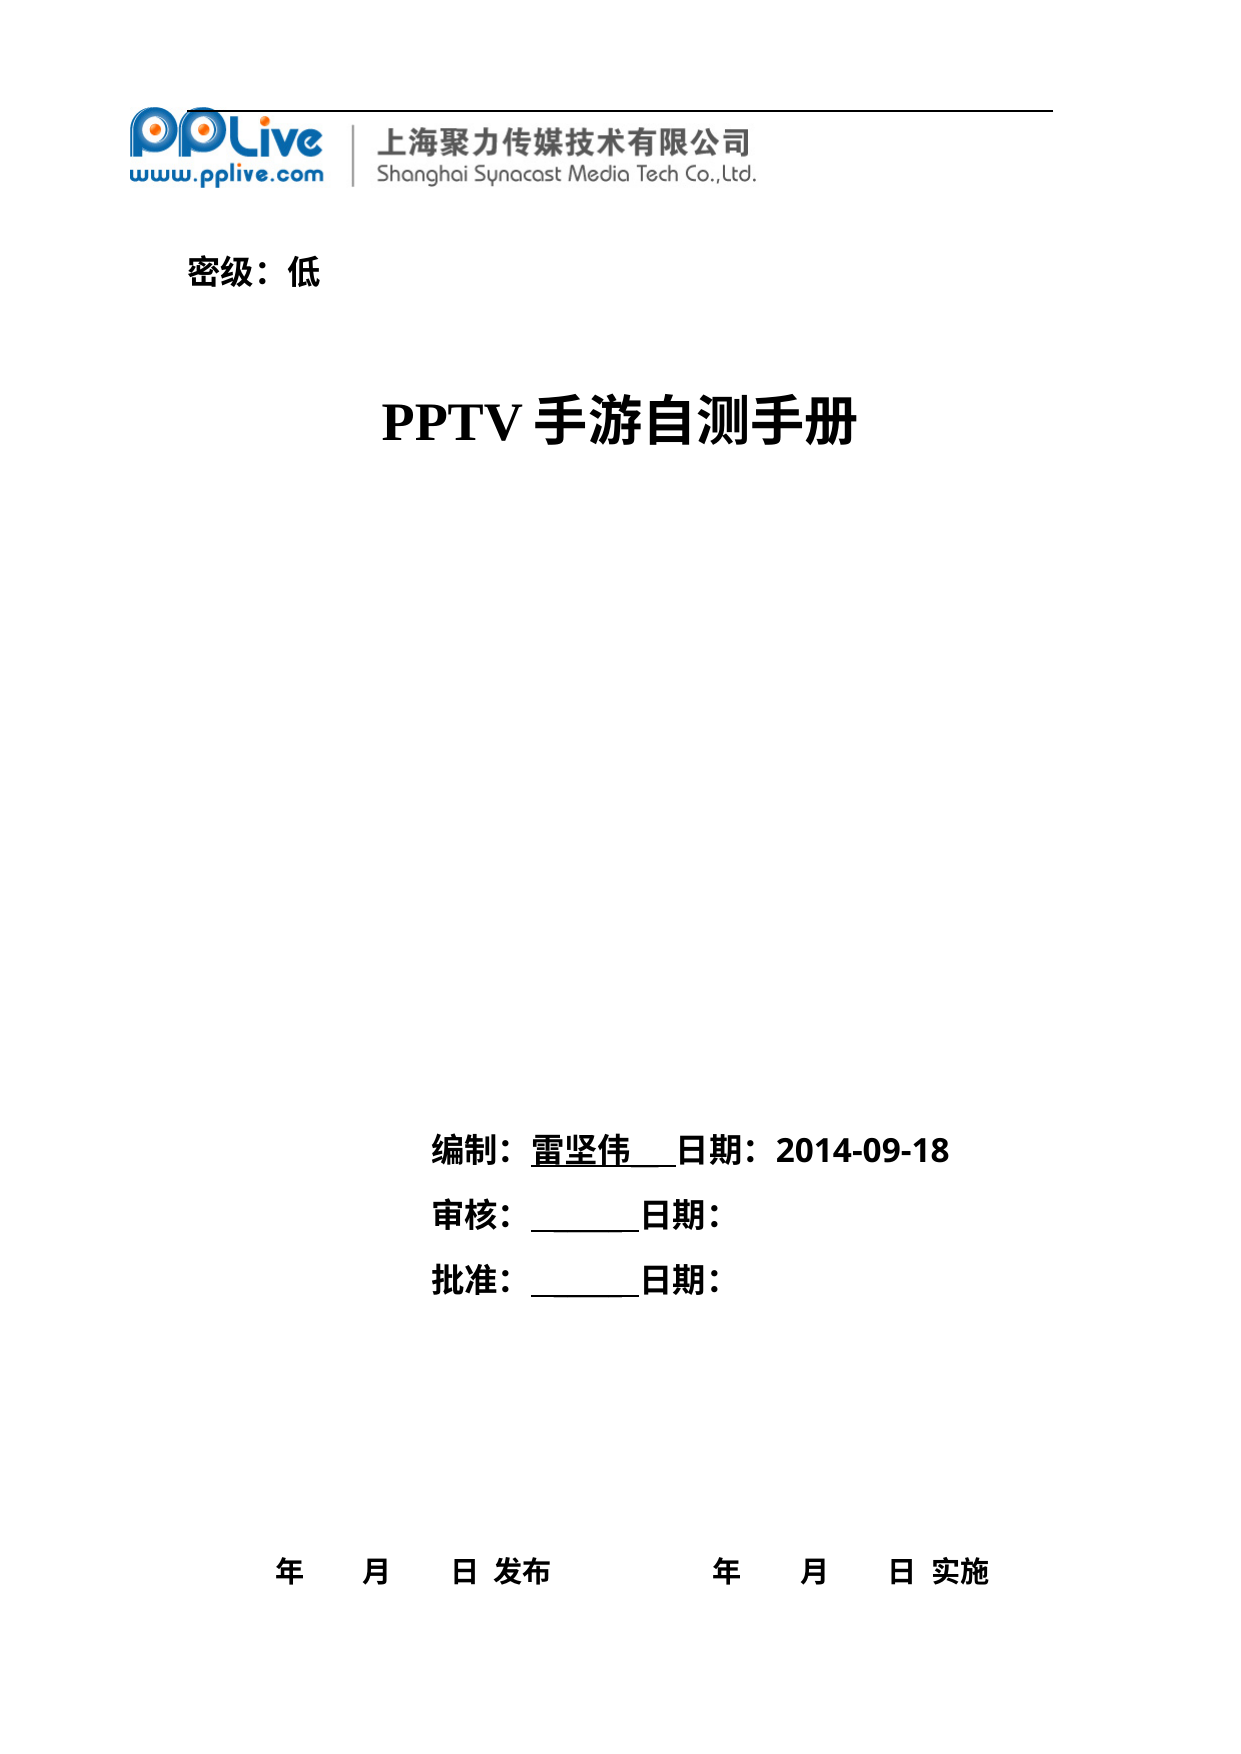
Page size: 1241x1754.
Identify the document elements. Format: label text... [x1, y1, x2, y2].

text 审核： _____ 日期： [187, 1180, 1053, 1245]
picture [130, 107, 759, 188]
text PPTV手游自测手册 [187, 368, 1053, 465]
text 年 月 日 发布 年 月 日 实施 [231, 1538, 1053, 1603]
text 批准： _____ 日期： [187, 1245, 1053, 1310]
text 密级：低 [187, 238, 1053, 303]
text 编制：雷坚伟__ 日期：2014-09-18 [187, 1115, 1053, 1180]
